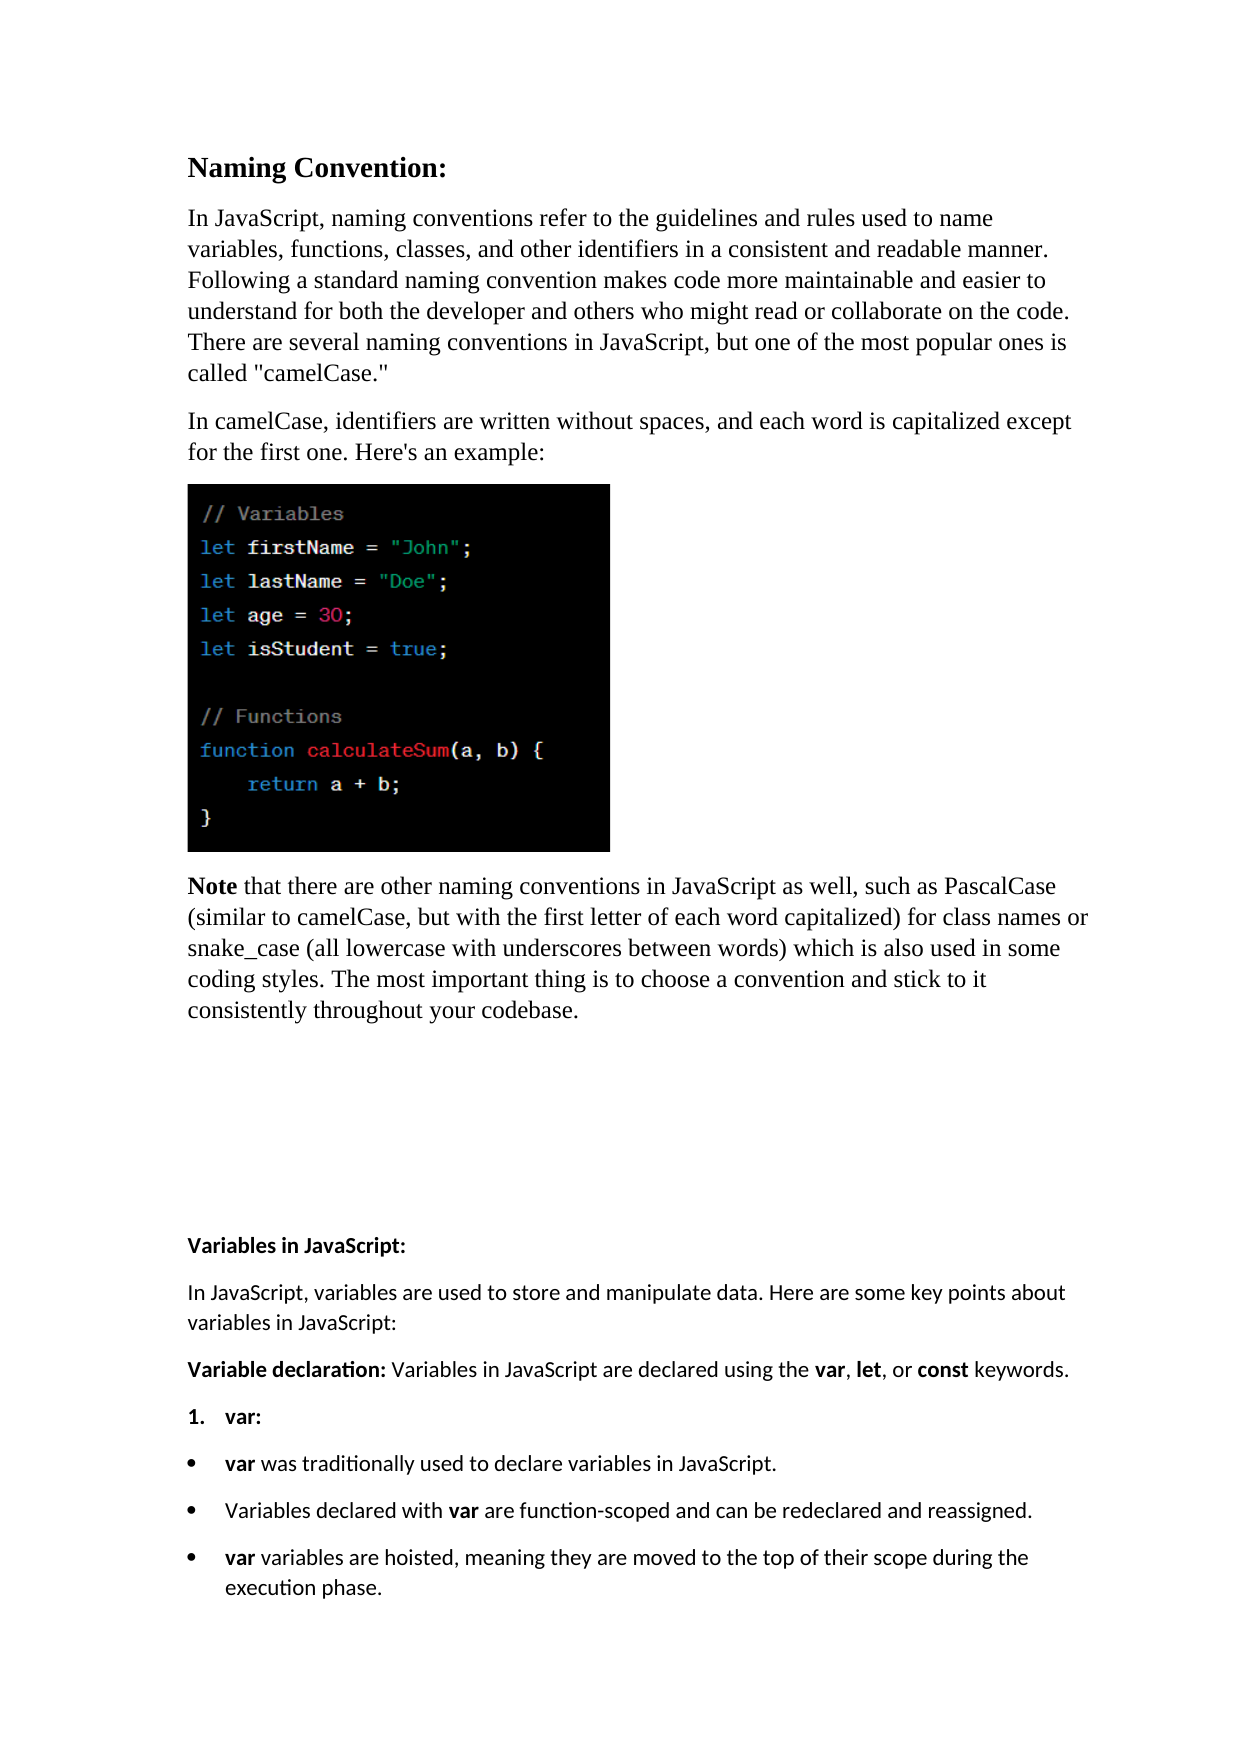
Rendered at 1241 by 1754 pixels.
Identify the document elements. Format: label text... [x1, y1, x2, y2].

text Variables in JavaScript: [187, 1231, 1090, 1259]
text Variable declaration: Variables in JavaScript are declared using the var, let, or const keywords. [187, 1355, 1090, 1383]
text In camelCase, identifiers are written without spaces, and each word is capitalized except for the first one. Here's an example: [187, 406, 1090, 466]
text Naming Convention: [187, 150, 1090, 183]
text In JavaScript, variables are used to store and manipulate data. Here are some key points about variables in JavaScript: [187, 1278, 1090, 1336]
list var variables are hoisted, meaning they are moved to the top of their scope during the execution phase. [187, 1543, 1090, 1601]
list var was traditionally used to declare variables in JavaScript. [187, 1449, 1090, 1477]
text Note that there are other naming conventions in JavaScript as well, such as PascalCase (similar to camelCase, but with the first letter of each word capitalized) for class names or snake_case (all lowercase with underscores between words) which is also used in some coding styles. The most important thing is to choose a convention and stick to it consistently throughout your codebase. [187, 871, 1090, 1024]
picture [187, 484, 611, 852]
list Variables declared with var are function-scoped and can be redeclared and reassigned. [187, 1496, 1090, 1524]
text In JavaScript, naming conventions refer to the guidelines and rules used to name variables, functions, classes, and other identifiers in a consistent and readable manner. Following a standard naming convention makes code more maintainable and easier to understand for both the developer and others who might read or collaborate on the code. There are several naming conventions in JavaScript, but one of the most popular ones is called "camelCase." [187, 203, 1090, 387]
list var: [187, 1402, 1090, 1430]
